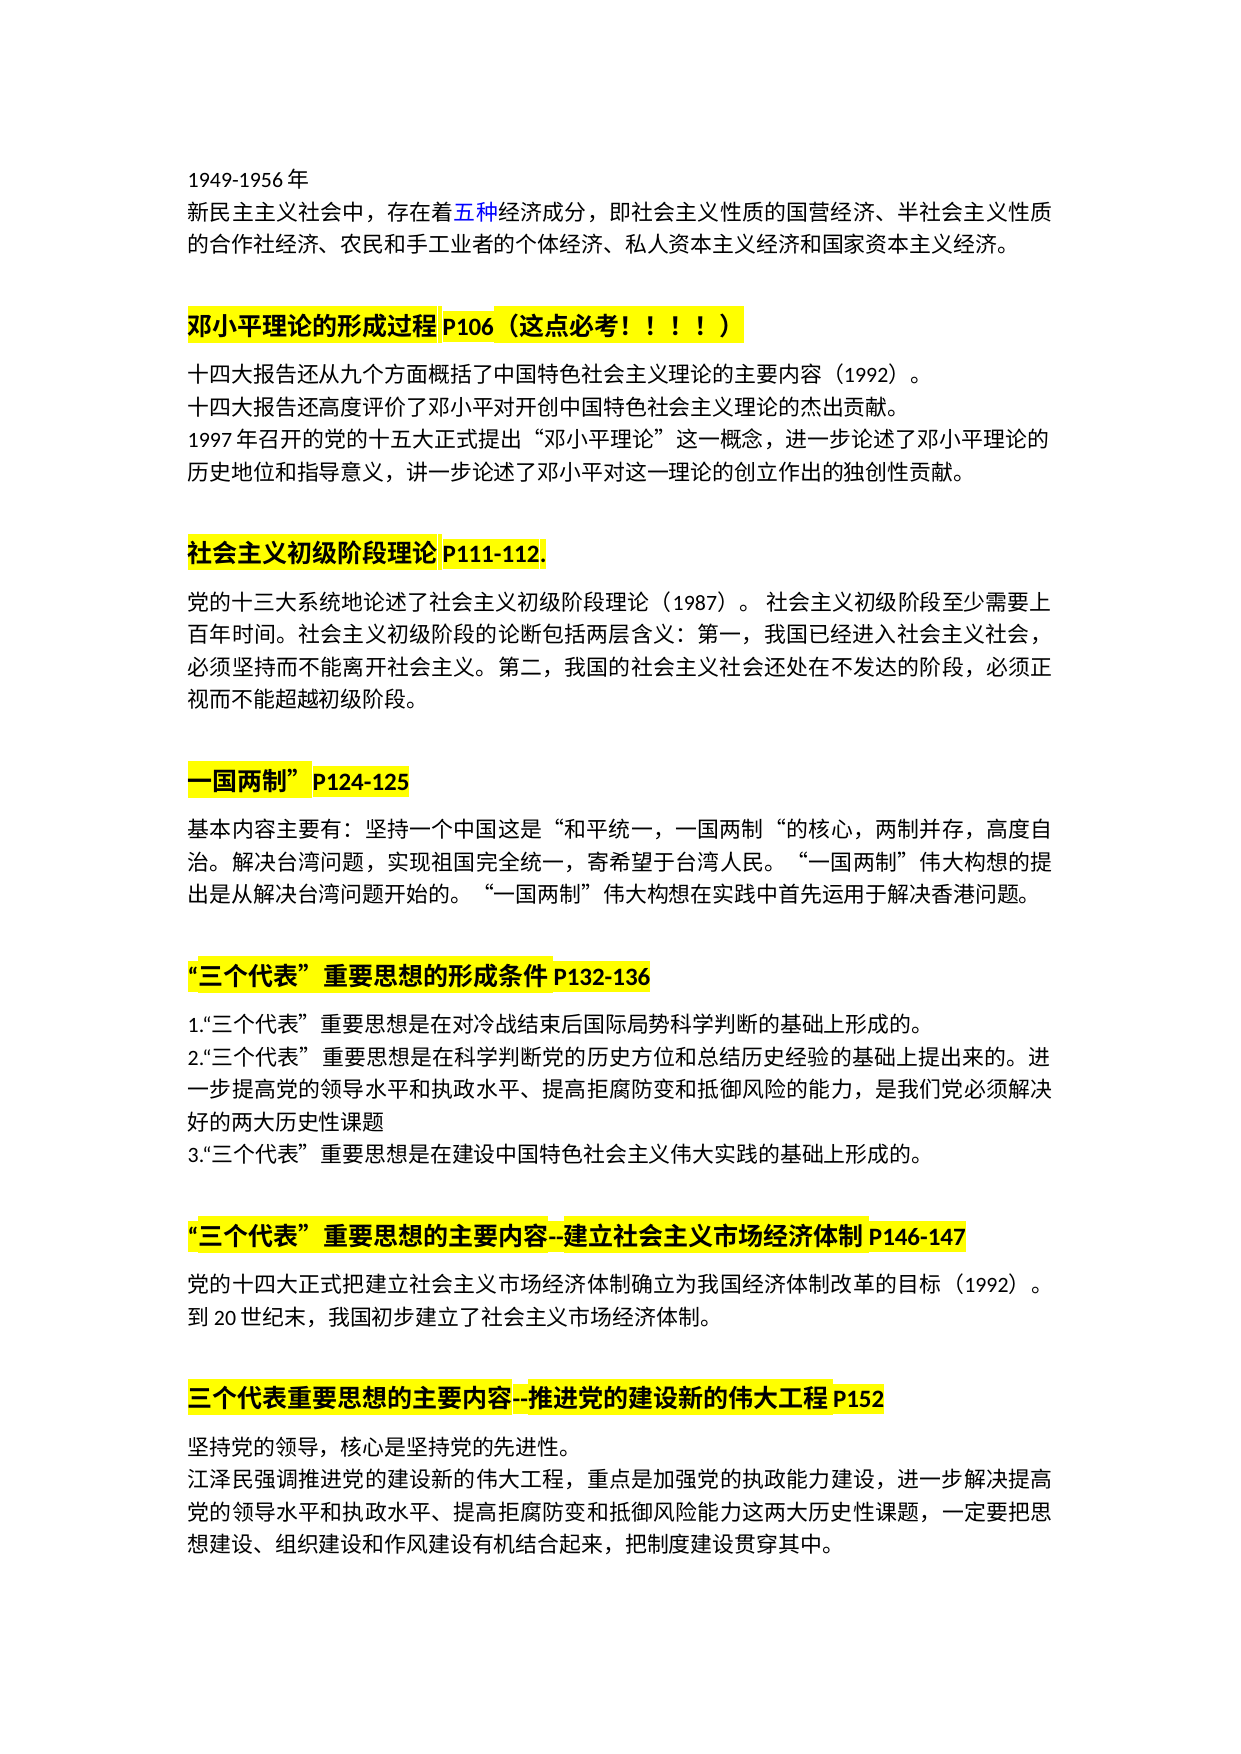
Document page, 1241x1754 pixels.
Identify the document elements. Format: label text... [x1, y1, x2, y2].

text 党的十四大正式把建立社会主义市场经济体制确立为我国经济体制改革的目标（1992）。到20世纪末，我国初步建立了社会主义市场经济体制。 [187, 1267, 1053, 1332]
text 十四大报告还高度评价了邓小平对开创中国特色社会主义理论的杰出贡献。 [187, 389, 1053, 422]
text 新民主主义社会中，存在着五种经济成分，即社会主义性质的国营经济、半社会主义性质的合作社经济、农民和手工业者的个体经济、私人资本主义经济和国家资本主义经济。 [187, 194, 1053, 259]
text 2.“三个代表”重要思想是在科学判断党的历史方位和总结历史经验的基础上提出来的。进一步提高党的领导水平和执政水平、提高拒腐防变和抵御风险的能力，是我们党必须解决好的两大历史性课题 [187, 1039, 1053, 1137]
text 基本内容主要有：坚持一个中国这是“和平统一，一国两制“的核心，两制并存，高度自治。解决台湾问题，实现祖国完全统一，寄希望于台湾人民。“一国两制”伟大构想的提出是从解决台湾问题开始的。“一国两制”伟大构想在实践中首先运用于解决香港问题。 [187, 812, 1053, 909]
text 1949-1956年 [187, 162, 1053, 194]
text 坚持党的领导，核心是坚持党的先进性。 [187, 1429, 1053, 1462]
text “三个代表”重要思想的形成条件P132-136 [187, 942, 1053, 1007]
text 邓小平理论的形成过程P106（这点必考！！！！） [187, 292, 1053, 357]
text 一国两制”P124-125 [187, 747, 1053, 812]
text 1.“三个代表”重要思想是在对冷战结束后国际局势科学判断的基础上形成的。 [187, 1007, 1053, 1039]
text 3.“三个代表”重要思想是在建设中国特色社会主义伟大实践的基础上形成的。 [187, 1137, 1053, 1169]
text 社会主义初级阶段理论P111-112. [187, 519, 1053, 584]
text 江泽民强调推进党的建设新的伟大工程，重点是加强党的执政能力建设，进一步解决提高党的领导水平和执政水平、提高拒腐防变和抵御风险能力这两大历史性课题，一定要把思想建设、组织建设和作风建设有机结合起来，把制度建设贯穿其中。 [187, 1462, 1053, 1559]
text 十四大报告还从九个方面概括了中国特色社会主义理论的主要内容（1992）。 [187, 357, 1053, 389]
text “三个代表”重要思想的主要内容--建立社会主义市场经济体制P146-147 [187, 1202, 1053, 1267]
text 党的十三大系统地论述了社会主义初级阶段理论（1987）。 社会主义初级阶段至少需要上百年时间。社会主义初级阶段的论断包括两层含义：第一，我国已经进入社会主义社会，必须坚持而不能离开社会主义。第二，我国的社会主义社会还处在不发达的阶段，必须正视而不能超越初级阶段。 [187, 584, 1053, 714]
text 三个代表重要思想的主要内容--推进党的建设新的伟大工程P152 [187, 1364, 1053, 1429]
text 1997年召开的党的十五大正式提出“邓小平理论”这一概念，进一步论述了邓小平理论的历史地位和指导意义，讲一步论述了邓小平对这一理论的创立作出的独创性贡献。 [187, 422, 1053, 487]
